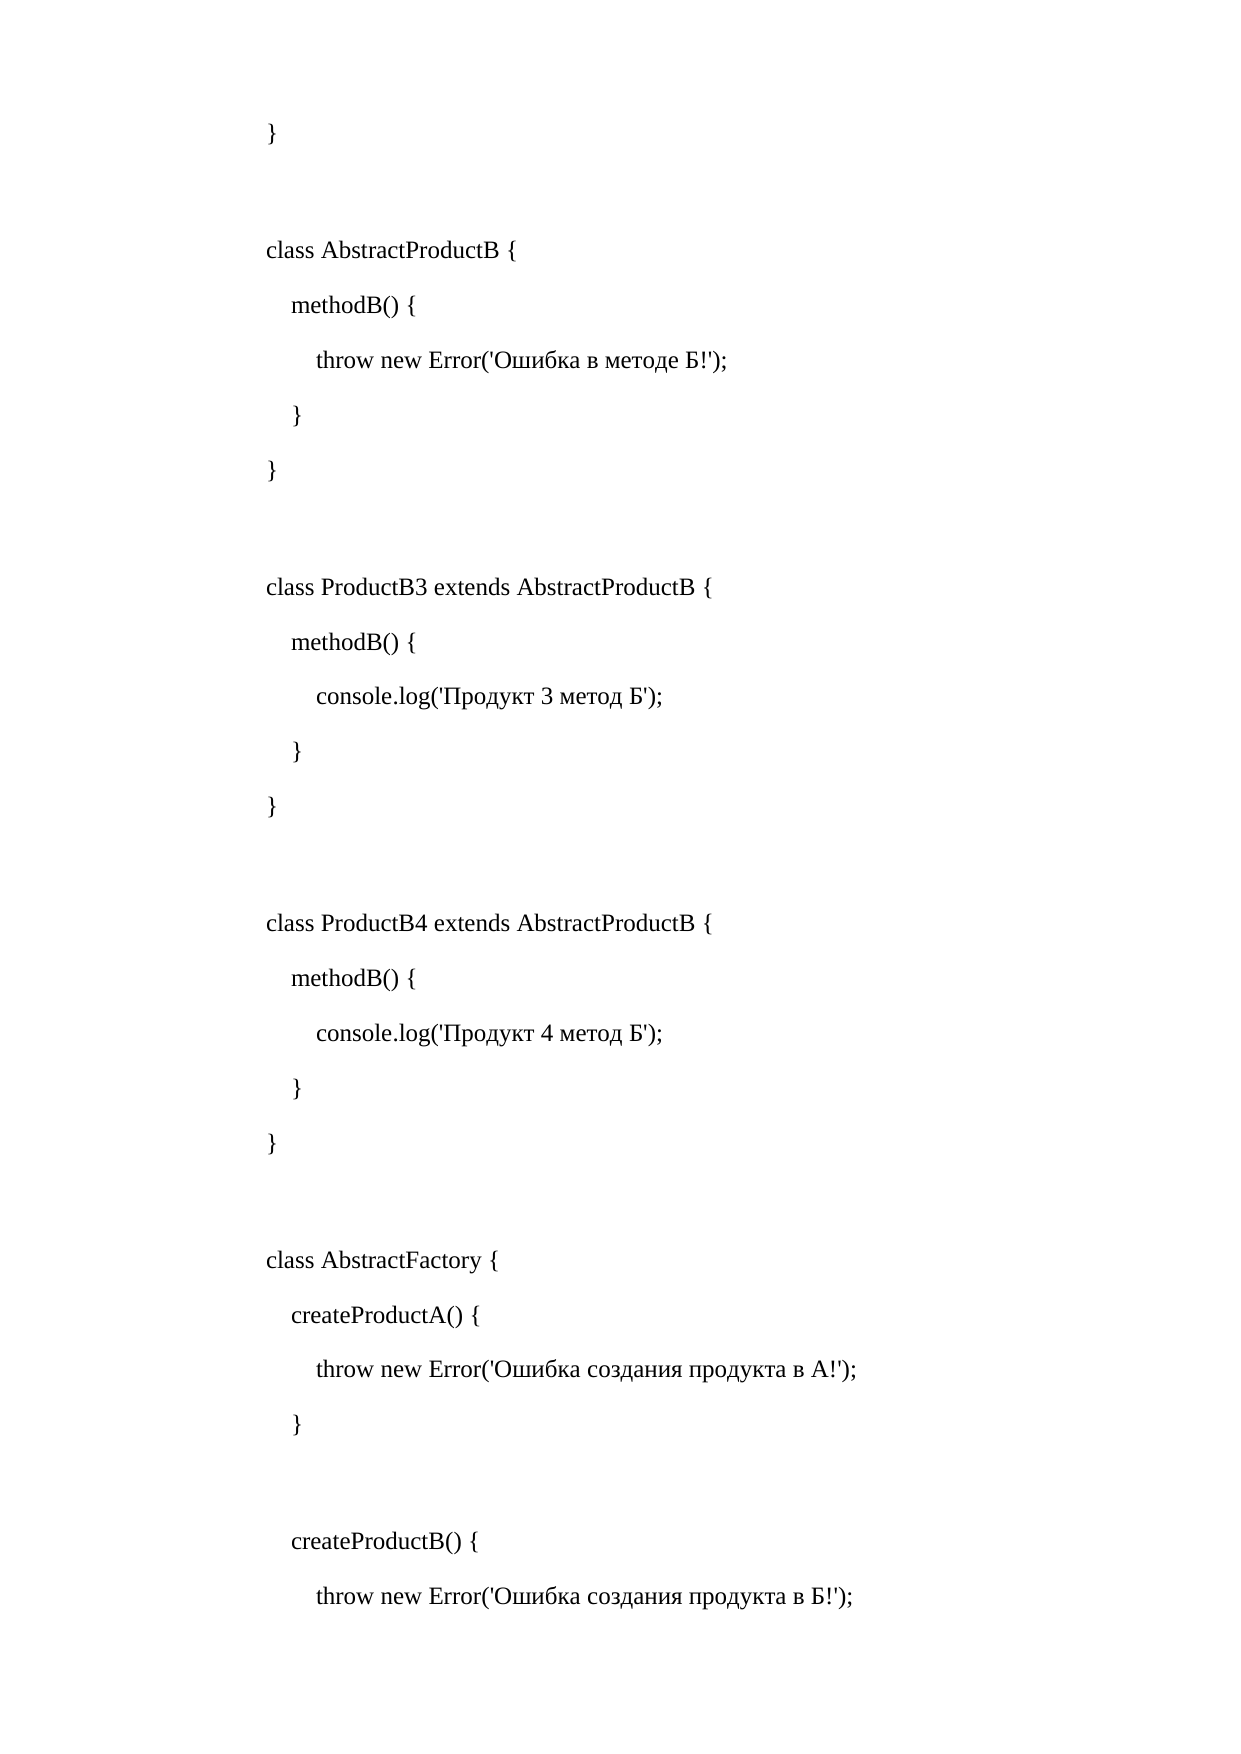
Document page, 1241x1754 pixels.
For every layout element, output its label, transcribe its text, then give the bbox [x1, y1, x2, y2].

text class AbstractFactory { [177, 1245, 1152, 1273]
text } [177, 400, 1152, 428]
text methodB() { [177, 290, 1152, 319]
text } [177, 1409, 1152, 1438]
text throw new Error('Ошибка создания продукта в А!'); [177, 1354, 1152, 1383]
text createProductA() { [177, 1300, 1152, 1328]
text throw new Error('Ошибка в методе Б!'); [177, 345, 1152, 374]
text console.log('Продукт 4 метод Б'); [177, 1018, 1152, 1047]
text } [177, 791, 1152, 820]
text methodB() { [177, 627, 1152, 655]
text createProductB() { [177, 1526, 1152, 1555]
text } [177, 455, 1152, 483]
text } [177, 1128, 1152, 1157]
text } [177, 1073, 1152, 1102]
text class ProductB3 extends AbstractProductB { [177, 572, 1152, 600]
text } [177, 118, 1152, 147]
text class ProductB4 extends AbstractProductB { [177, 908, 1152, 937]
text console.log('Продукт 3 метод Б'); [177, 681, 1152, 710]
text class AbstractProductB { [177, 235, 1152, 264]
text } [177, 736, 1152, 765]
text throw new Error('Ошибка создания продукта в Б!'); [177, 1581, 1152, 1610]
text methodB() { [177, 963, 1152, 992]
